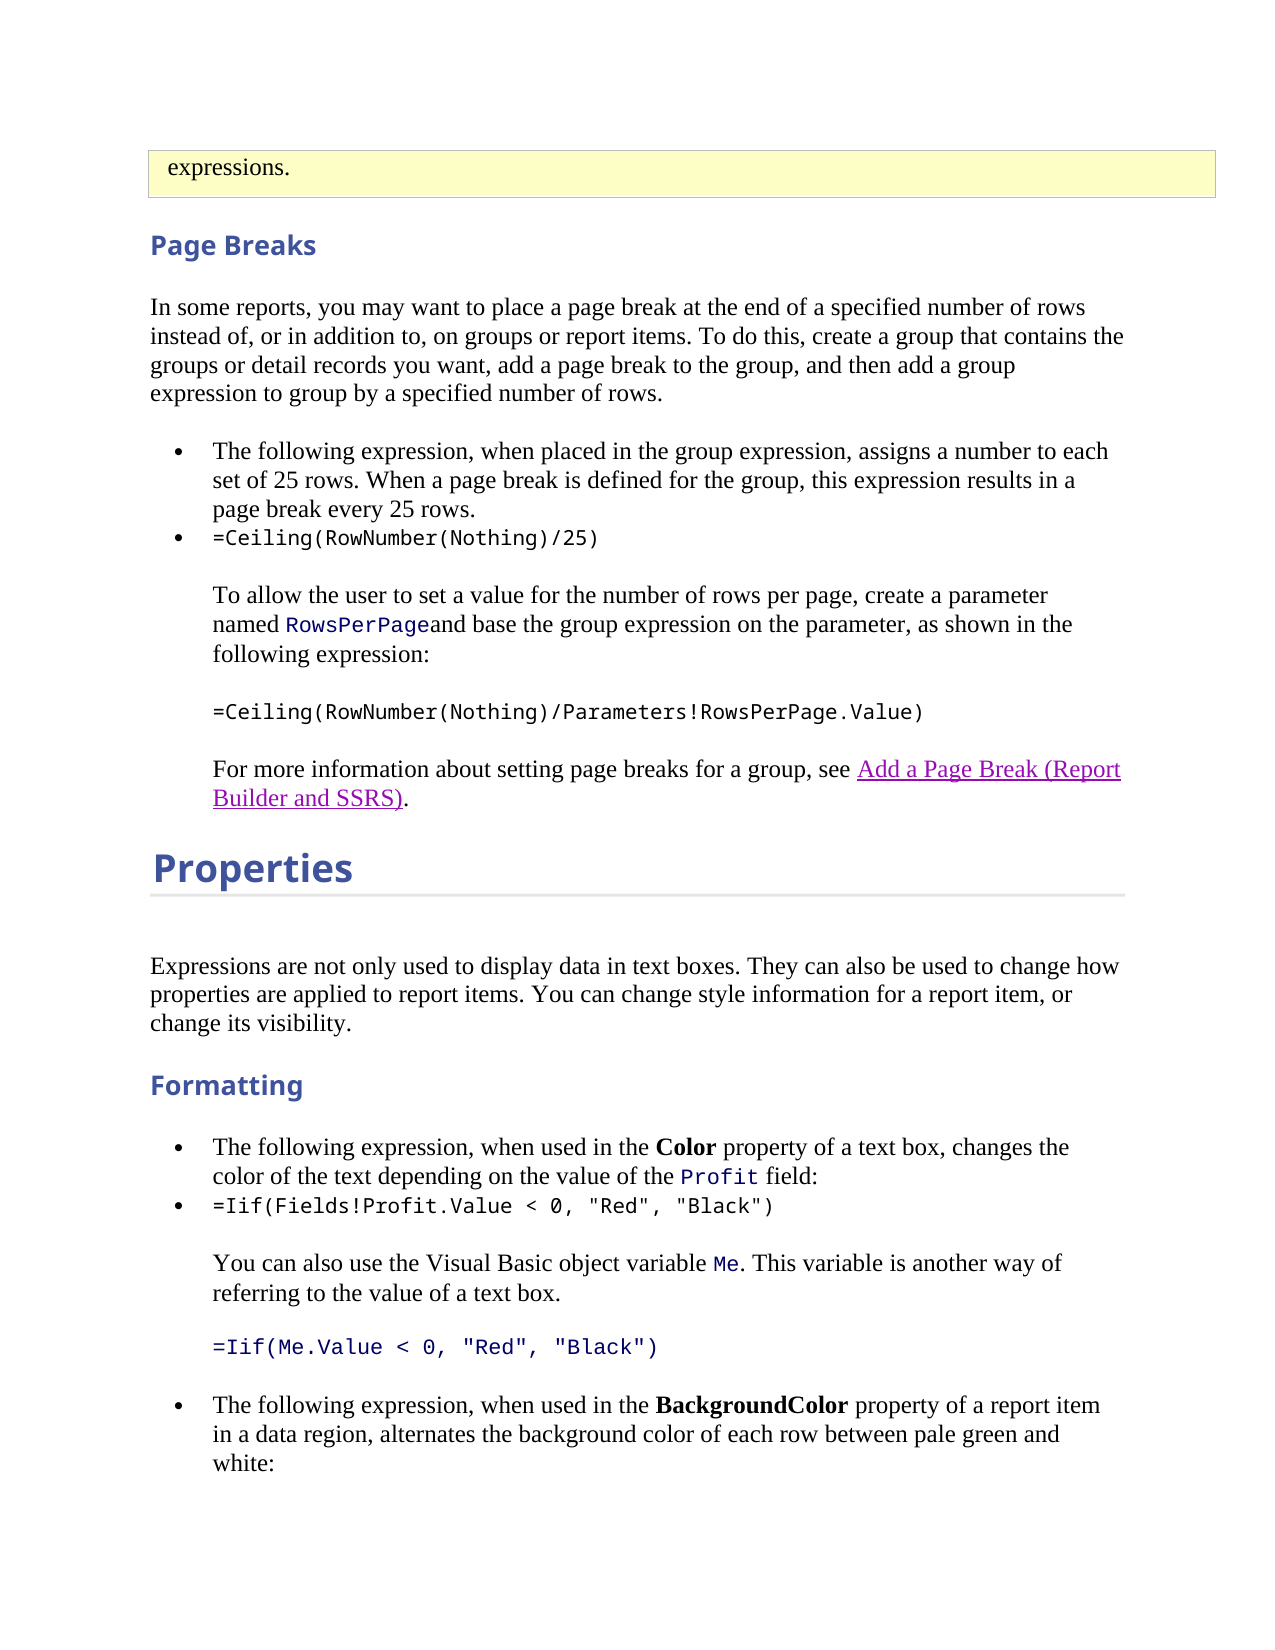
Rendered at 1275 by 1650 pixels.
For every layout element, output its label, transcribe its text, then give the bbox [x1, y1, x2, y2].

text You can also use the Visual Basic object variable Me. This variable is another way of referring to the value of a text box. [212, 1248, 1125, 1307]
list =Iif(Fields!Profit.Value < 0, "Red", "Black") [175, 1191, 1125, 1219]
text Formatting [150, 1066, 1125, 1103]
text In some reports, you may want to place a page break at the end of a specified number of rows instead of, or in addition to, on groups or report items. To do this, create a group that contains the groups or detail records you want, add a page break to the group, and then add a group expression to group by a specified number of rows. [150, 292, 1125, 407]
list =Ceiling(RowNumber(Nothing)/25) [175, 523, 1125, 551]
text Page Breaks [150, 226, 1125, 263]
text =Iif(Me.Value < 0, "Red", "Black") [212, 1336, 1125, 1361]
list The following expression, when placed in the group expression, assigns a number to each set of 25 rows. When a page break is defined for the group, this expression results in a page break every 25 rows. [175, 436, 1125, 523]
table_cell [149, 151, 1215, 196]
list The following expression, when used in the Color property of a text box, changes the color of the text depending on the value of the Profit field: [175, 1132, 1125, 1191]
text Properties [150, 841, 1125, 893]
text To allow the user to set a value for the number of rows per page, create a parameter named RowsPerPageand base the group expression on the parameter, as shown in the following expression: [212, 580, 1125, 668]
text For more information about setting page breaks for a group, see Add a Page Break (Report Builder and SSRS). [212, 754, 1125, 812]
text Expressions are not only used to display data in text boxes. They can also be used to change how properties are applied to report items. You can change style information for a report item, or change its visibility. [150, 951, 1125, 1037]
list The following expression, when used in the BackgroundColor property of a report item in a data region, alternates the background color of each row between pale green and white: [175, 1390, 1125, 1476]
text =Ceiling(RowNumber(Nothing)/Parameters!RowsPerPage.Value) [212, 697, 1125, 725]
